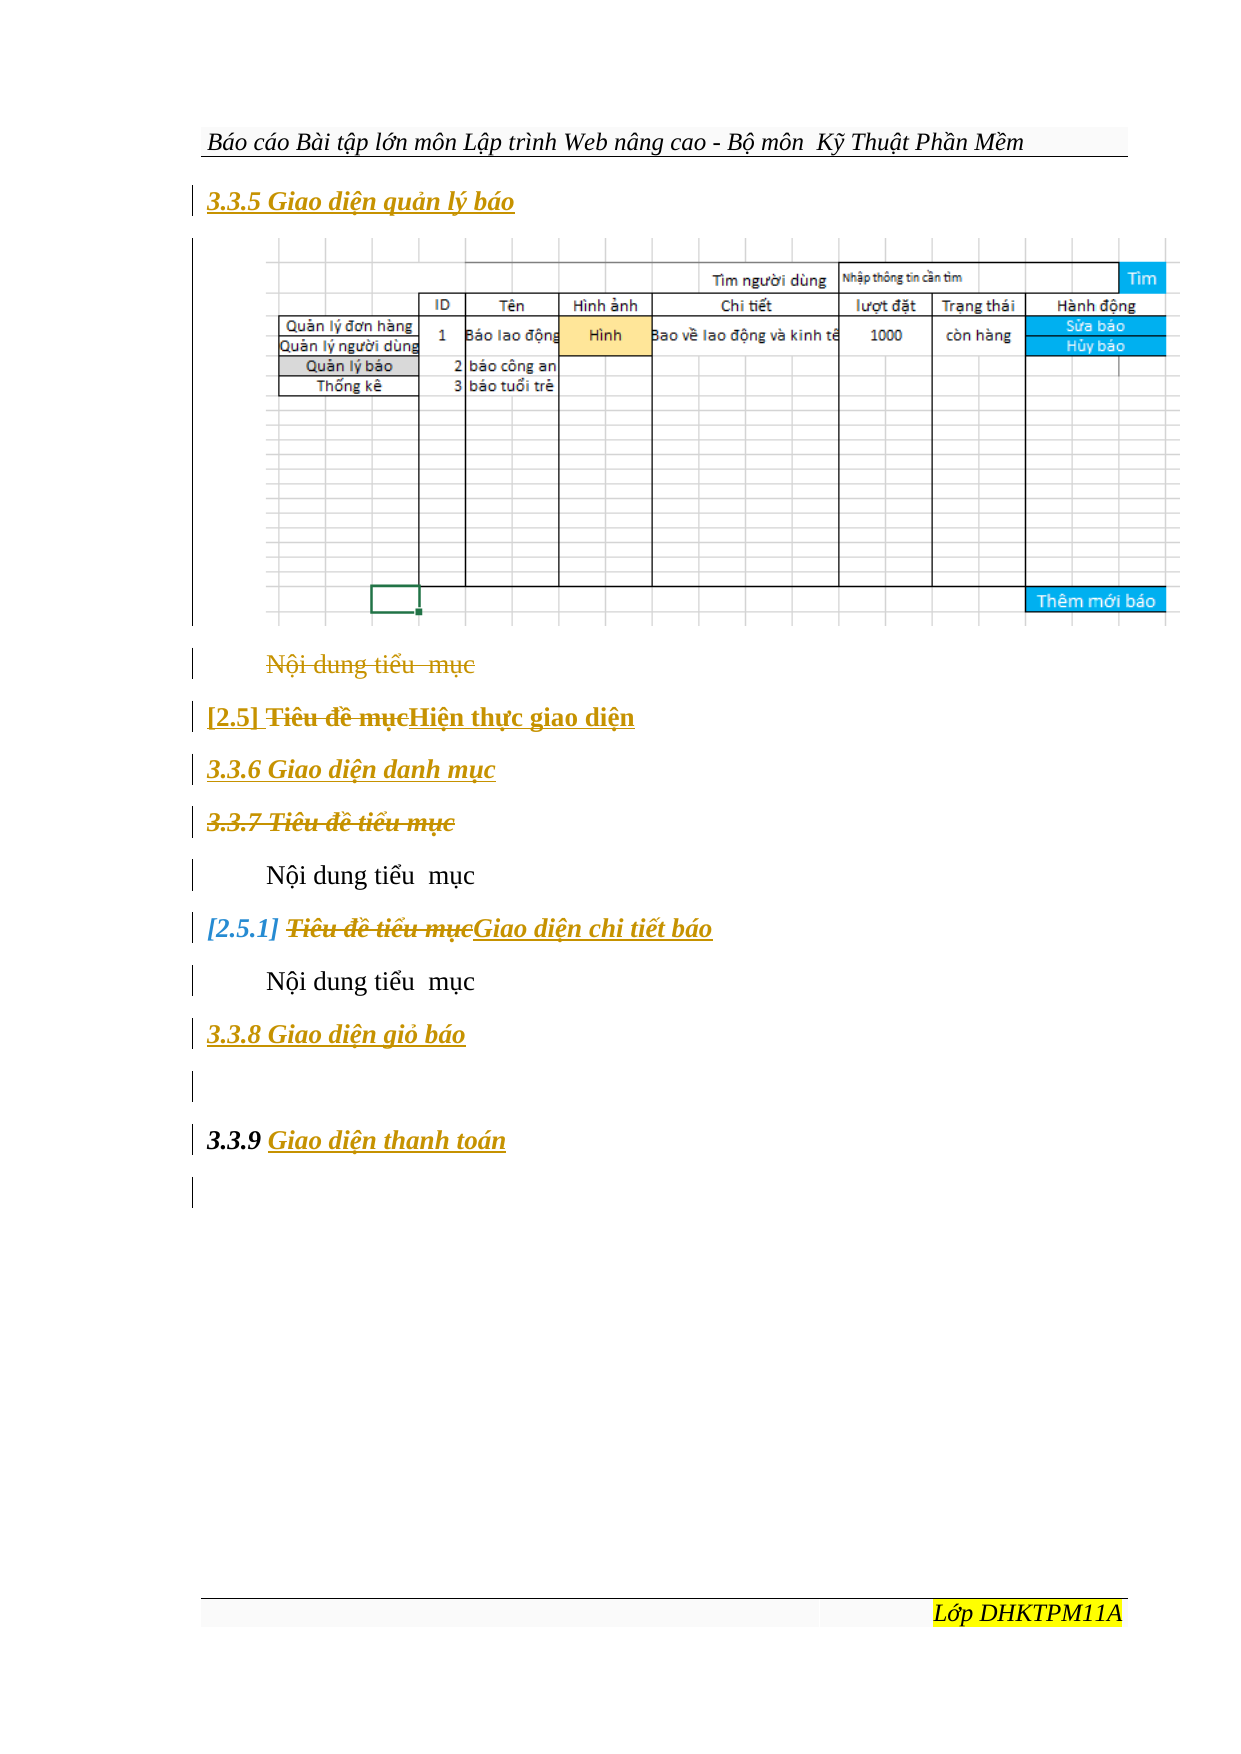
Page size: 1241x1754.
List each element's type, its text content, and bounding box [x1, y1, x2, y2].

text Nội dung tiểu mục [207, 965, 1122, 996]
picture [265, 238, 1180, 626]
text Nội dung tiểu mục [207, 859, 1122, 891]
